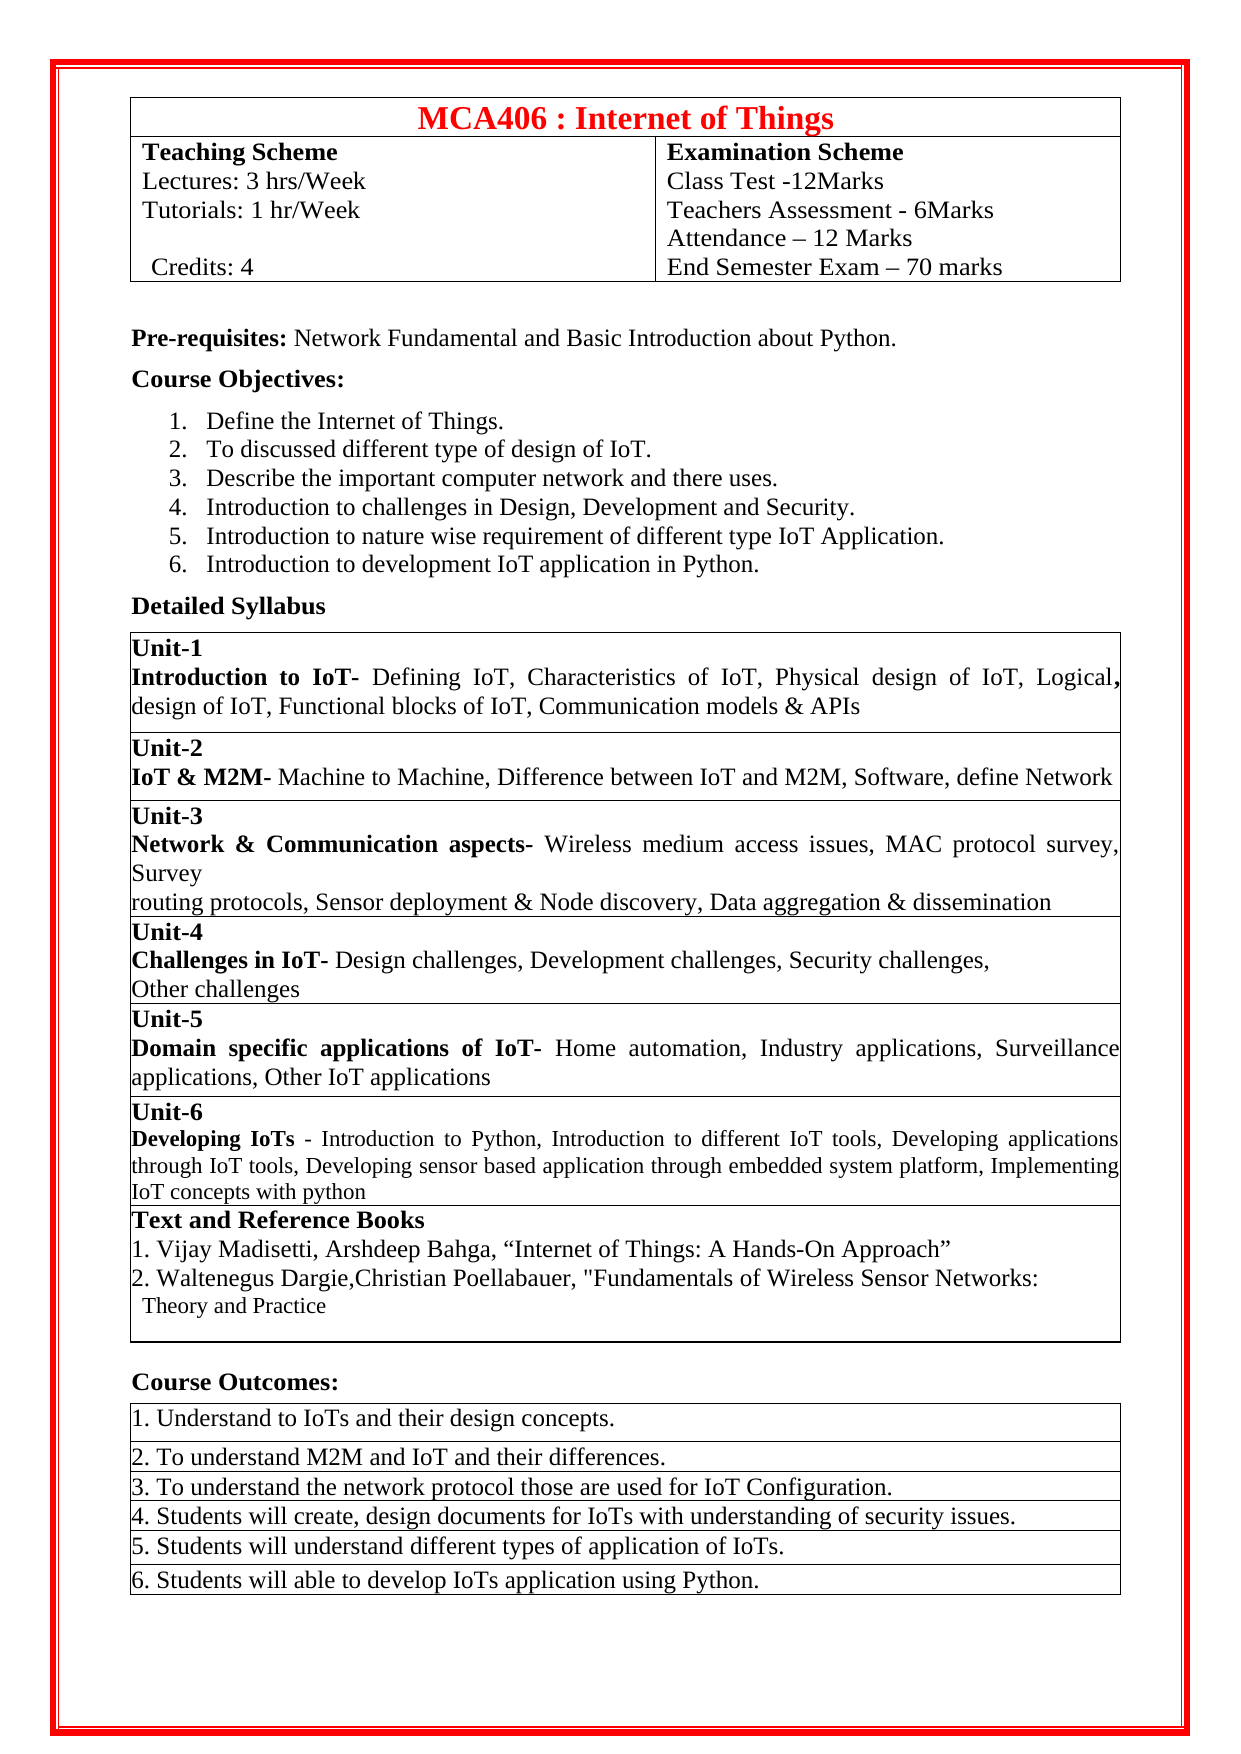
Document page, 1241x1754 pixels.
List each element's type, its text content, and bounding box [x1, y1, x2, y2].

subtitle Detailed Syllabus [75, 591, 1122, 619]
list Introduction to challenges in Design, Development and Security. [169, 492, 1122, 521]
table_header MCA406 : Internet of Things [131, 98, 1120, 136]
subtitle Course Objectives: [75, 364, 1122, 393]
table_cell 2. To understand M2M and IoT and their differences. [131, 1442, 1120, 1471]
table_cell End Semester Exam – 70 marks [656, 252, 1120, 281]
list Introduction to development IoT application in Python. [169, 549, 1122, 578]
table_cell 4. Students will create, design documents for IoTs with understanding of security issues. [131, 1501, 1120, 1530]
table_header Unit-1 Introduction to IoT- Defining IoT, Characteristics of IoT, Physical design of IoT, Logical, design of IoT, Functional blocks of IoT, Communication models & APIs [131, 633, 1120, 732]
subtitle Course Outcomes: [75, 1367, 1122, 1396]
list Introduction to nature wise requirement of different type IoT Application. [169, 521, 1122, 549]
table_cell Text and Reference Books 1. Vijay Madisetti, Arshdeep Bahga, “Internet of Things: A Hands-On Approach” 2. Waltenegus Dargie,Christian Poellabauer, "Fundamentals of Wireless Sensor Networks: Theory and Practice [131, 1206, 1120, 1341]
table_cell Teachers Assessment - 6Marks Attendance – 12 Marks [656, 195, 1120, 252]
table_cell Class Test -12Marks [656, 166, 1120, 195]
list Describe the important computer network and there uses. [169, 463, 1122, 492]
list Define the Internet of Things. [169, 406, 1122, 434]
table_cell Teaching Scheme [131, 137, 655, 166]
table_cell Tutorials: 1 hr/Week [131, 195, 655, 252]
table_cell 3. To understand the network protocol those are used for IoT Configuration. [131, 1472, 1120, 1500]
table_cell Unit-4 Challenges in IoT- Design challenges, Development challenges, Security challenges, Other challenges [131, 917, 1120, 1003]
table_cell Unit-2 IoT & M2M- Machine to Machine, Difference between IoT and M2M, Software, define Network [131, 733, 1120, 800]
table_cell Credits: 4 [131, 252, 655, 281]
subtitle Pre-requisites: Network Fundamental and Basic Introduction about Python. [131, 323, 1122, 352]
table_cell 5. Students will understand different types of application of IoTs. [131, 1531, 1120, 1564]
table_cell 6. Students will able to develop IoTs application using Python. [131, 1565, 1120, 1593]
table_cell Examination Scheme [656, 137, 1120, 166]
table_cell Unit-5 Domain specific applications of IoT- Home automation, Industry applications, Surveillance applications, Other IoT applications [131, 1004, 1120, 1096]
list To discussed different type of design of IoT. [169, 434, 1122, 463]
table_cell Unit-6 Developing IoTs - Introduction to Python, Introduction to different IoT tools, Developing applications through IoT tools, Developing sensor based application through embedded system platform, Implementing IoT concepts with python [131, 1097, 1120, 1204]
table_cell Unit-3 Network & Communication aspects- Wireless medium access issues, MAC protocol survey, Survey routing protocols, Sensor deployment & Node discovery, Data aggregation & dissemination [131, 801, 1120, 916]
table_header 1. Understand to IoTs and their design concepts. [131, 1404, 1120, 1441]
table_cell Lectures: 3 hrs/Week [131, 166, 655, 195]
